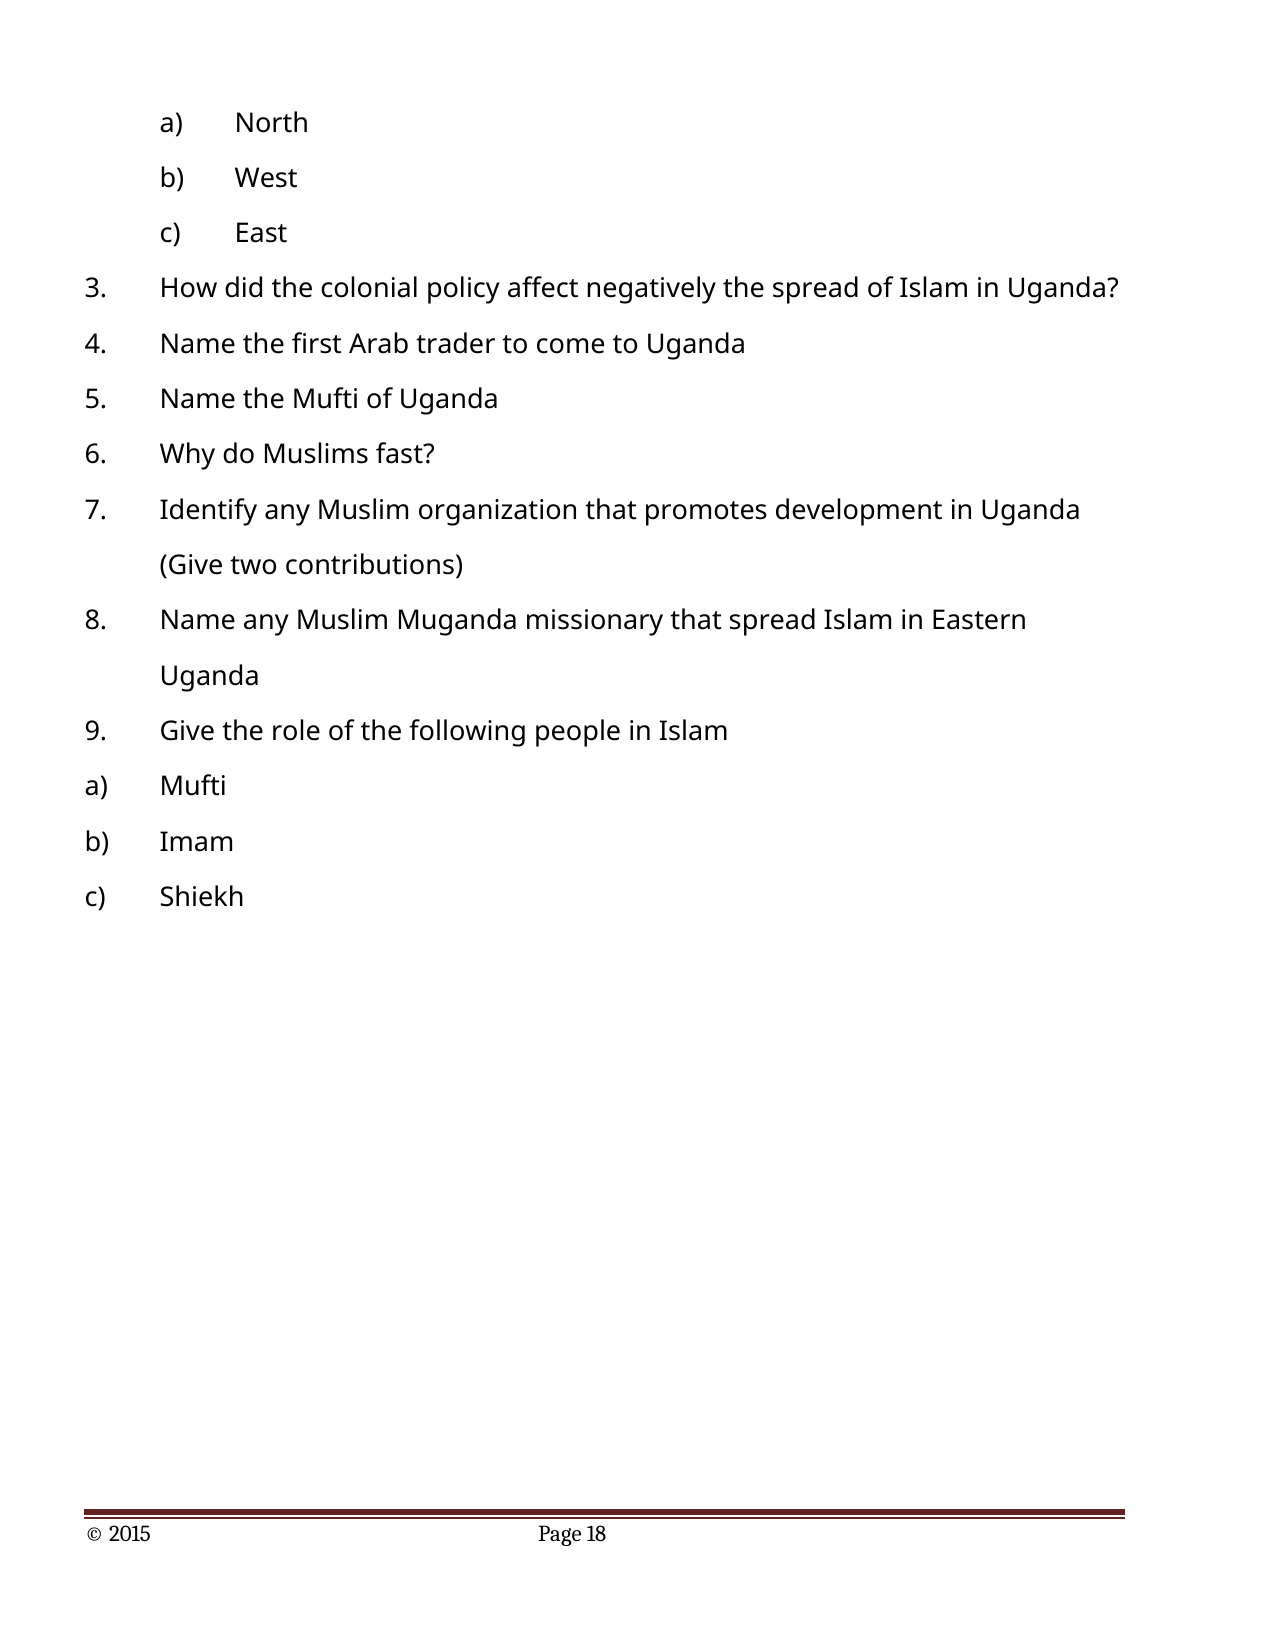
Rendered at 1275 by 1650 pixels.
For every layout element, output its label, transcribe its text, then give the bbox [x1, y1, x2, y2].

text c) Shiekh [84, 877, 1125, 914]
text 7. Identify any Muslim organization that promotes development in Uganda (Give two contributions) [84, 490, 1125, 582]
text a) Mufti [84, 767, 1125, 804]
text 5. Name the Mufti of Uganda [84, 379, 1125, 416]
text a) North [84, 103, 1125, 140]
text 4. Name the first Arab trader to come to Uganda [84, 324, 1125, 361]
text b) Imam [84, 822, 1125, 859]
text 9. Give the role of the following people in Islam [84, 711, 1125, 748]
text b) West [84, 158, 1125, 195]
text c) East [84, 214, 1125, 251]
text 6. Why do Muslims fast? [84, 435, 1125, 472]
text 3. How did the colonial policy affect negatively the spread of Islam in Uganda? [84, 269, 1125, 306]
text 8. Name any Muslim Muganda missionary that spread Islam in Eastern Uganda [84, 601, 1125, 693]
